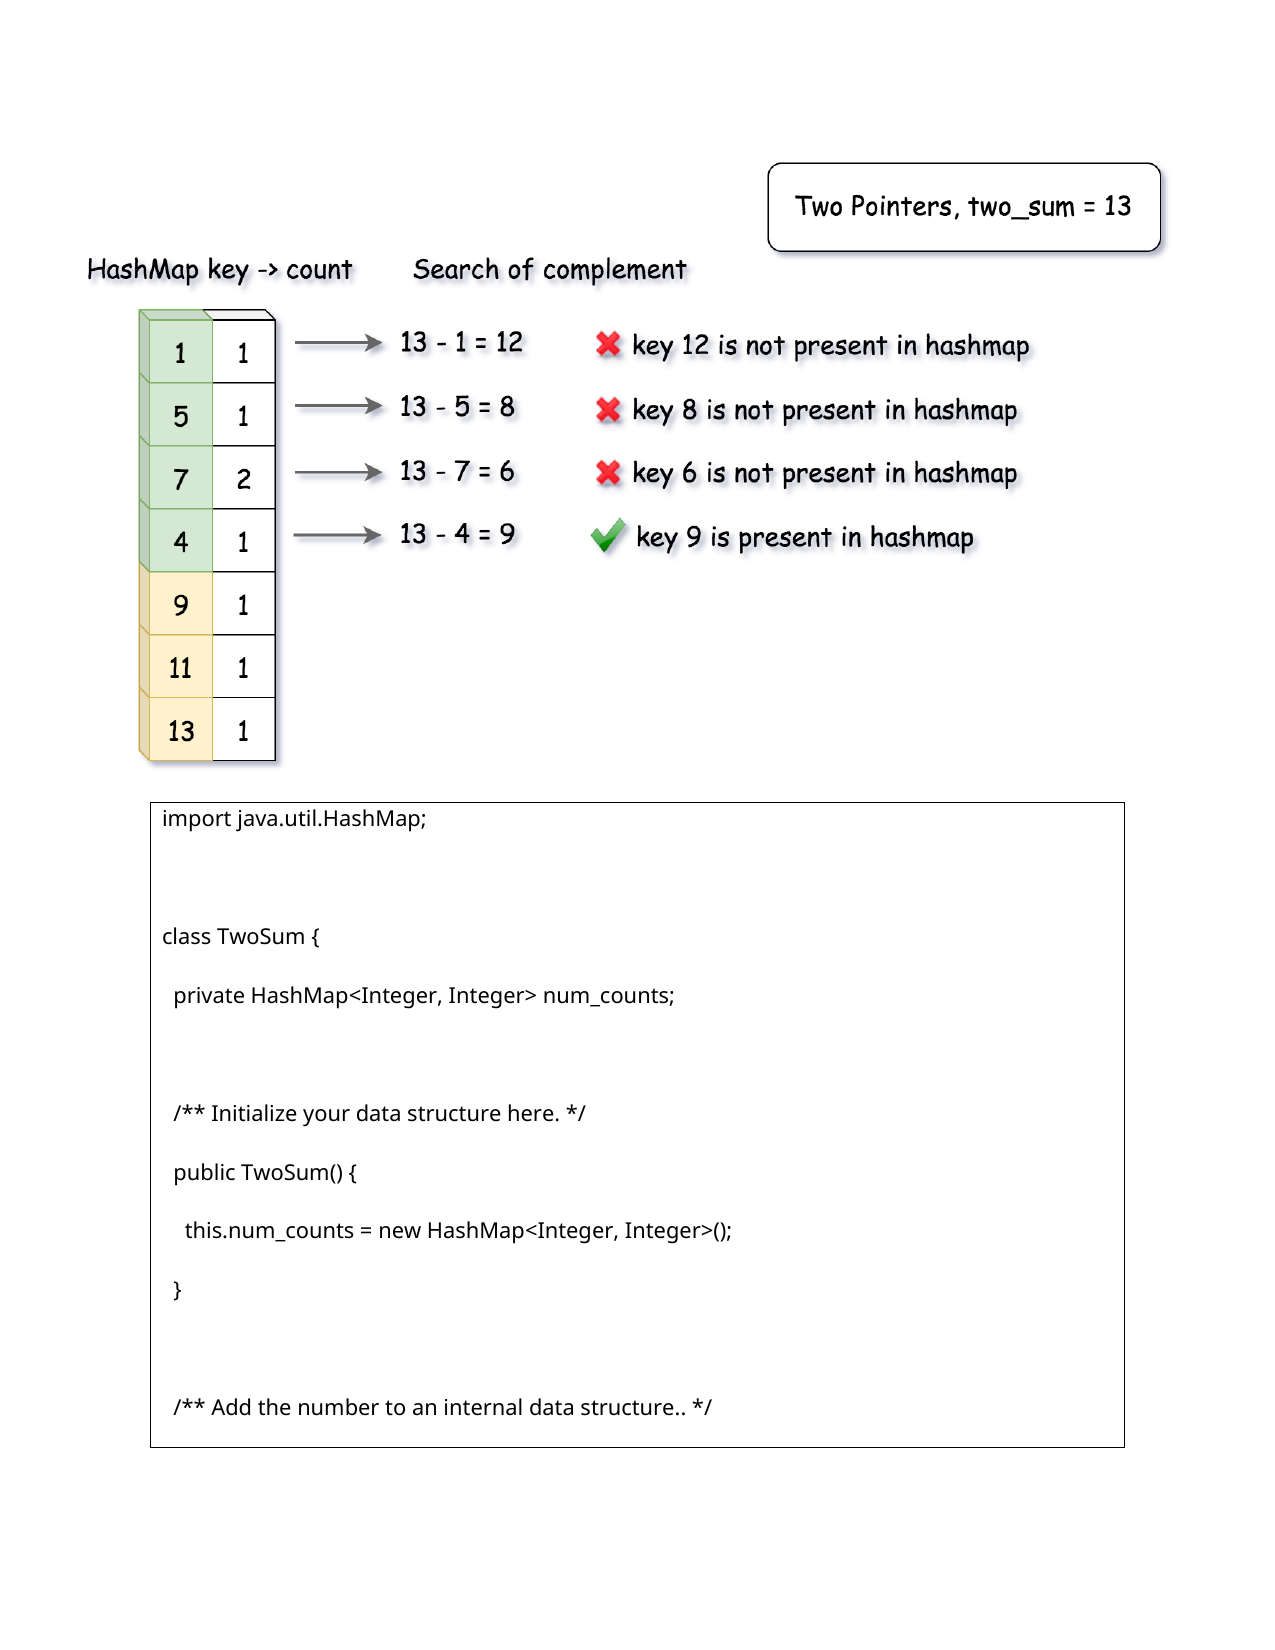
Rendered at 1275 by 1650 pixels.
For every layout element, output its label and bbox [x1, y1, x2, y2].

picture [46, 150, 1272, 777]
table_header [151, 803, 1124, 1447]
